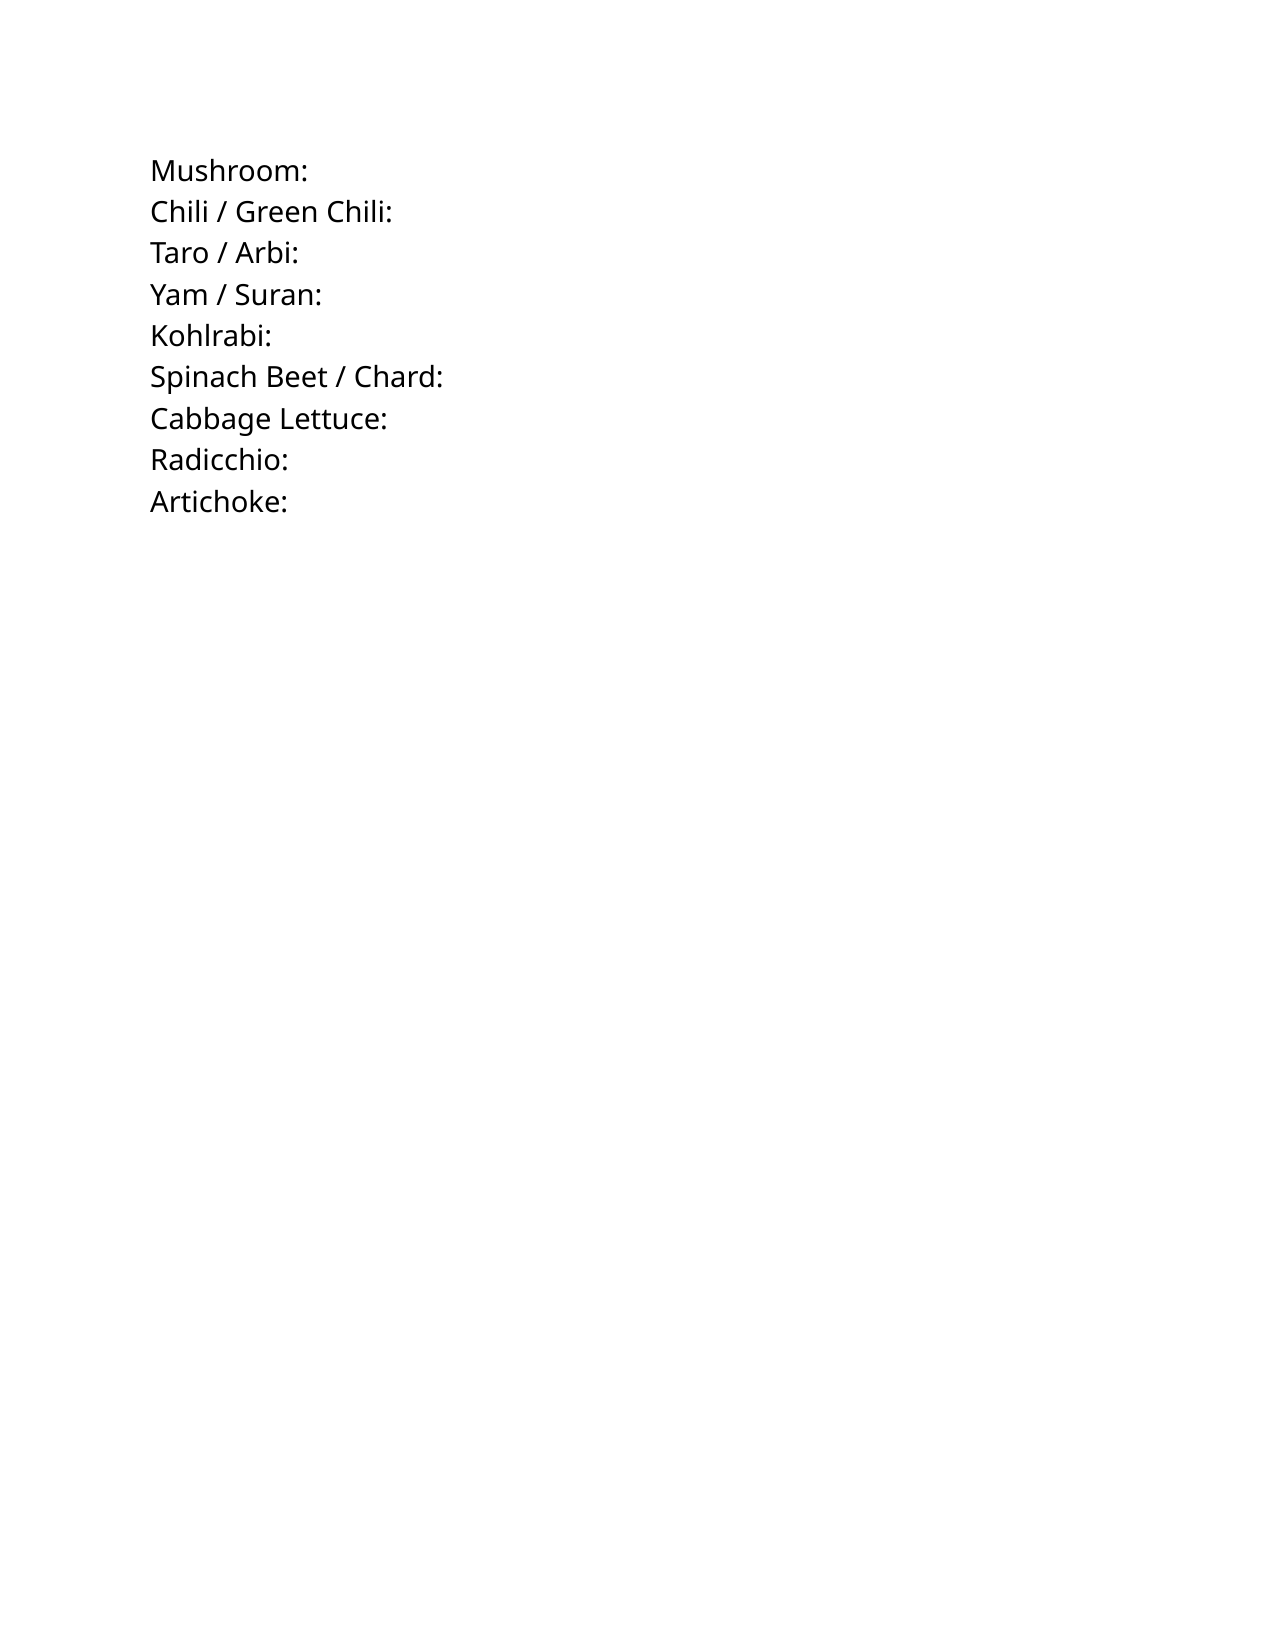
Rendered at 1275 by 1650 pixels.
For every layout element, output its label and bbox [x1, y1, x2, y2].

text [150, 150, 1125, 521]
